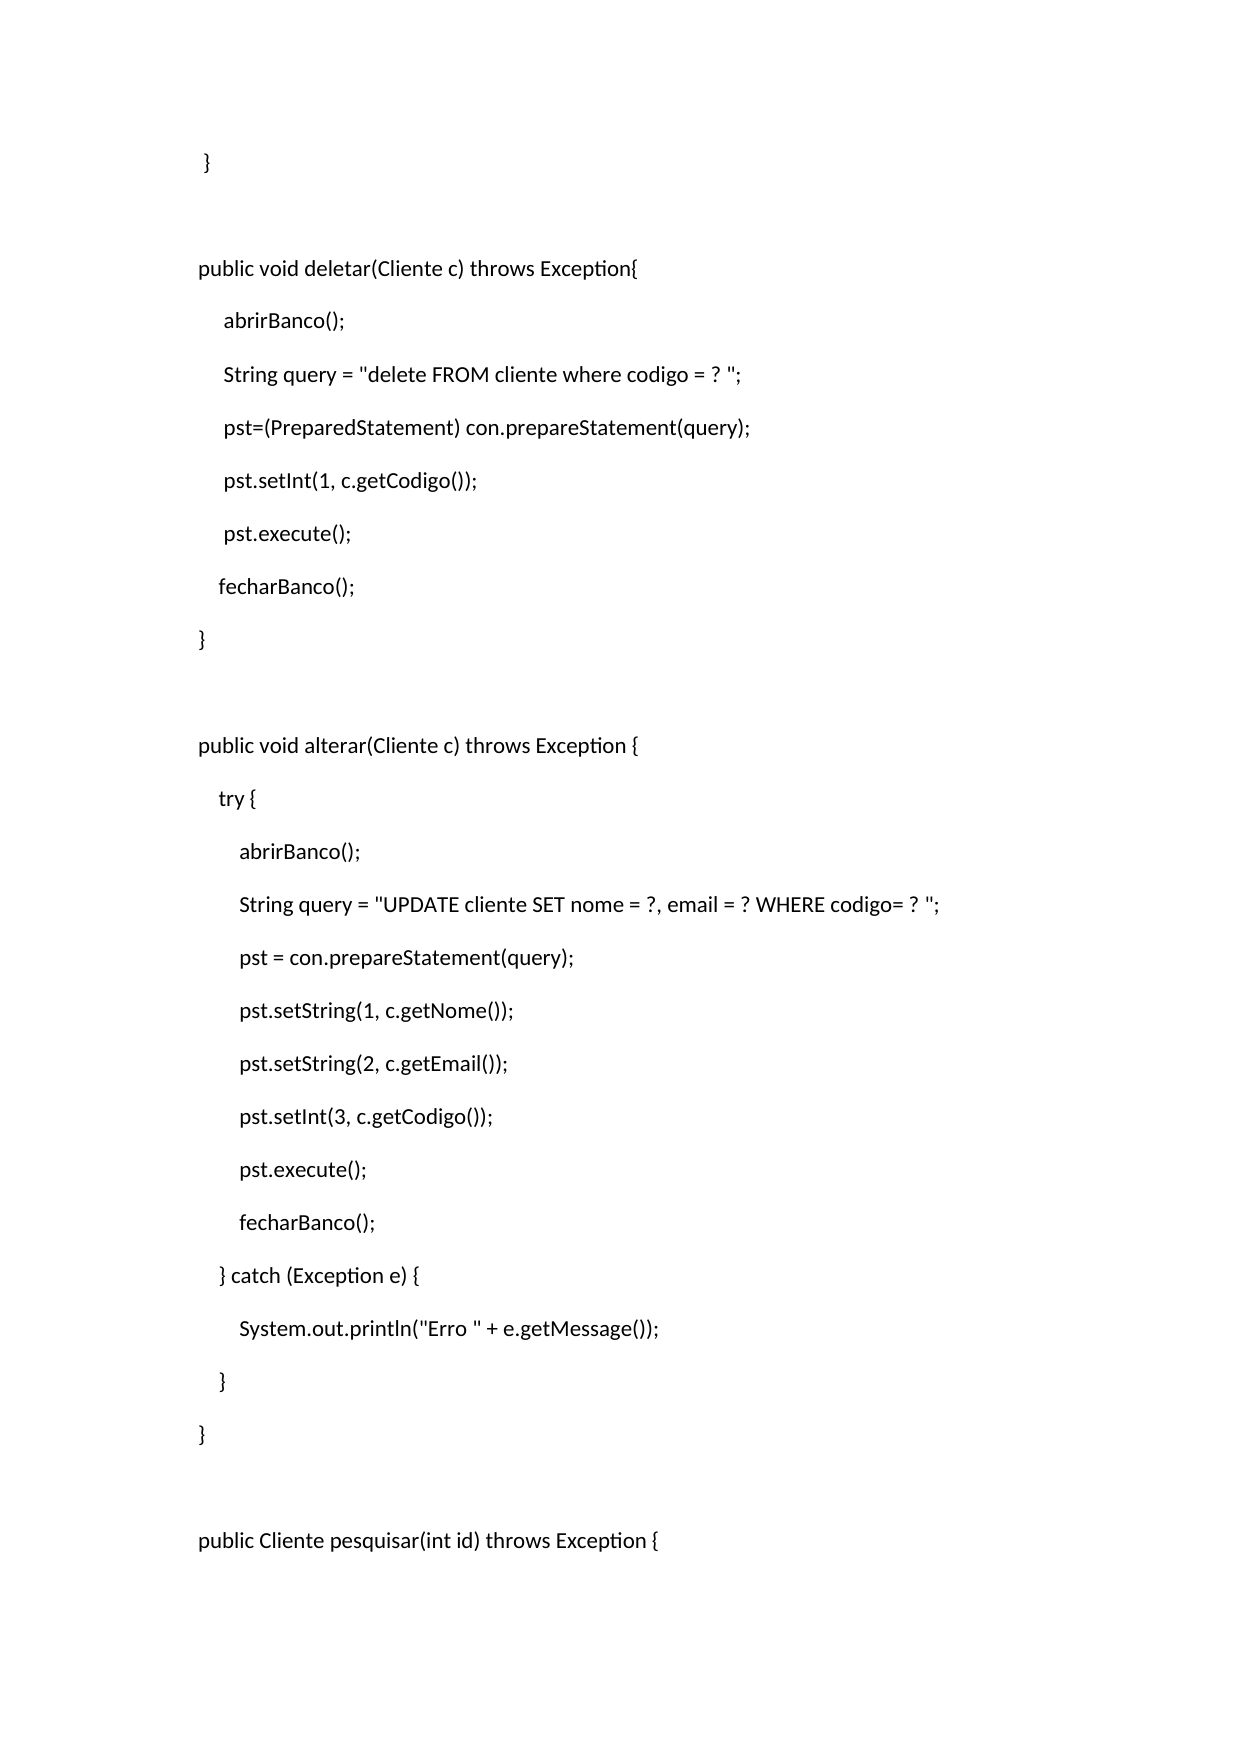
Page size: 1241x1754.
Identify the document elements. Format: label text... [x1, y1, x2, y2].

text fecharBanco(); [177, 572, 1063, 600]
text public void alterar(Cliente c) throws Exception { [177, 731, 1063, 759]
text public void deletar(Cliente c) throws Exception{ [177, 254, 1063, 282]
text pst.execute(); [177, 1155, 1063, 1183]
text abrirBanco(); [177, 307, 1063, 335]
text pst = con.prepareStatement(query); [177, 943, 1063, 971]
text public Cliente pesquisar(int id) throws Exception { [177, 1526, 1063, 1554]
text } [177, 1420, 1063, 1448]
text String query = "delete FROM cliente where codigo = ? "; [177, 360, 1063, 388]
text pst.setString(1, c.getNome()); [177, 996, 1063, 1024]
text pst.setString(2, c.getEmail()); [177, 1049, 1063, 1077]
text fecharBanco(); [177, 1208, 1063, 1236]
text pst.setInt(3, c.getCodigo()); [177, 1102, 1063, 1130]
text } catch (Exception e) { [177, 1261, 1063, 1289]
text try { [177, 784, 1063, 812]
text } [177, 148, 1063, 176]
text System.out.println("Erro " + e.getMessage()); [177, 1314, 1063, 1342]
text abrirBanco(); [177, 837, 1063, 865]
text } [177, 1367, 1063, 1395]
text pst.setInt(1, c.getCodigo()); [177, 466, 1063, 494]
text pst.execute(); [177, 519, 1063, 547]
text String query = "UPDATE cliente SET nome = ?, email = ? WHERE codigo= ? "; [177, 890, 1063, 918]
text } [177, 625, 1063, 653]
text pst=(PreparedStatement) con.prepareStatement(query); [177, 413, 1063, 441]
